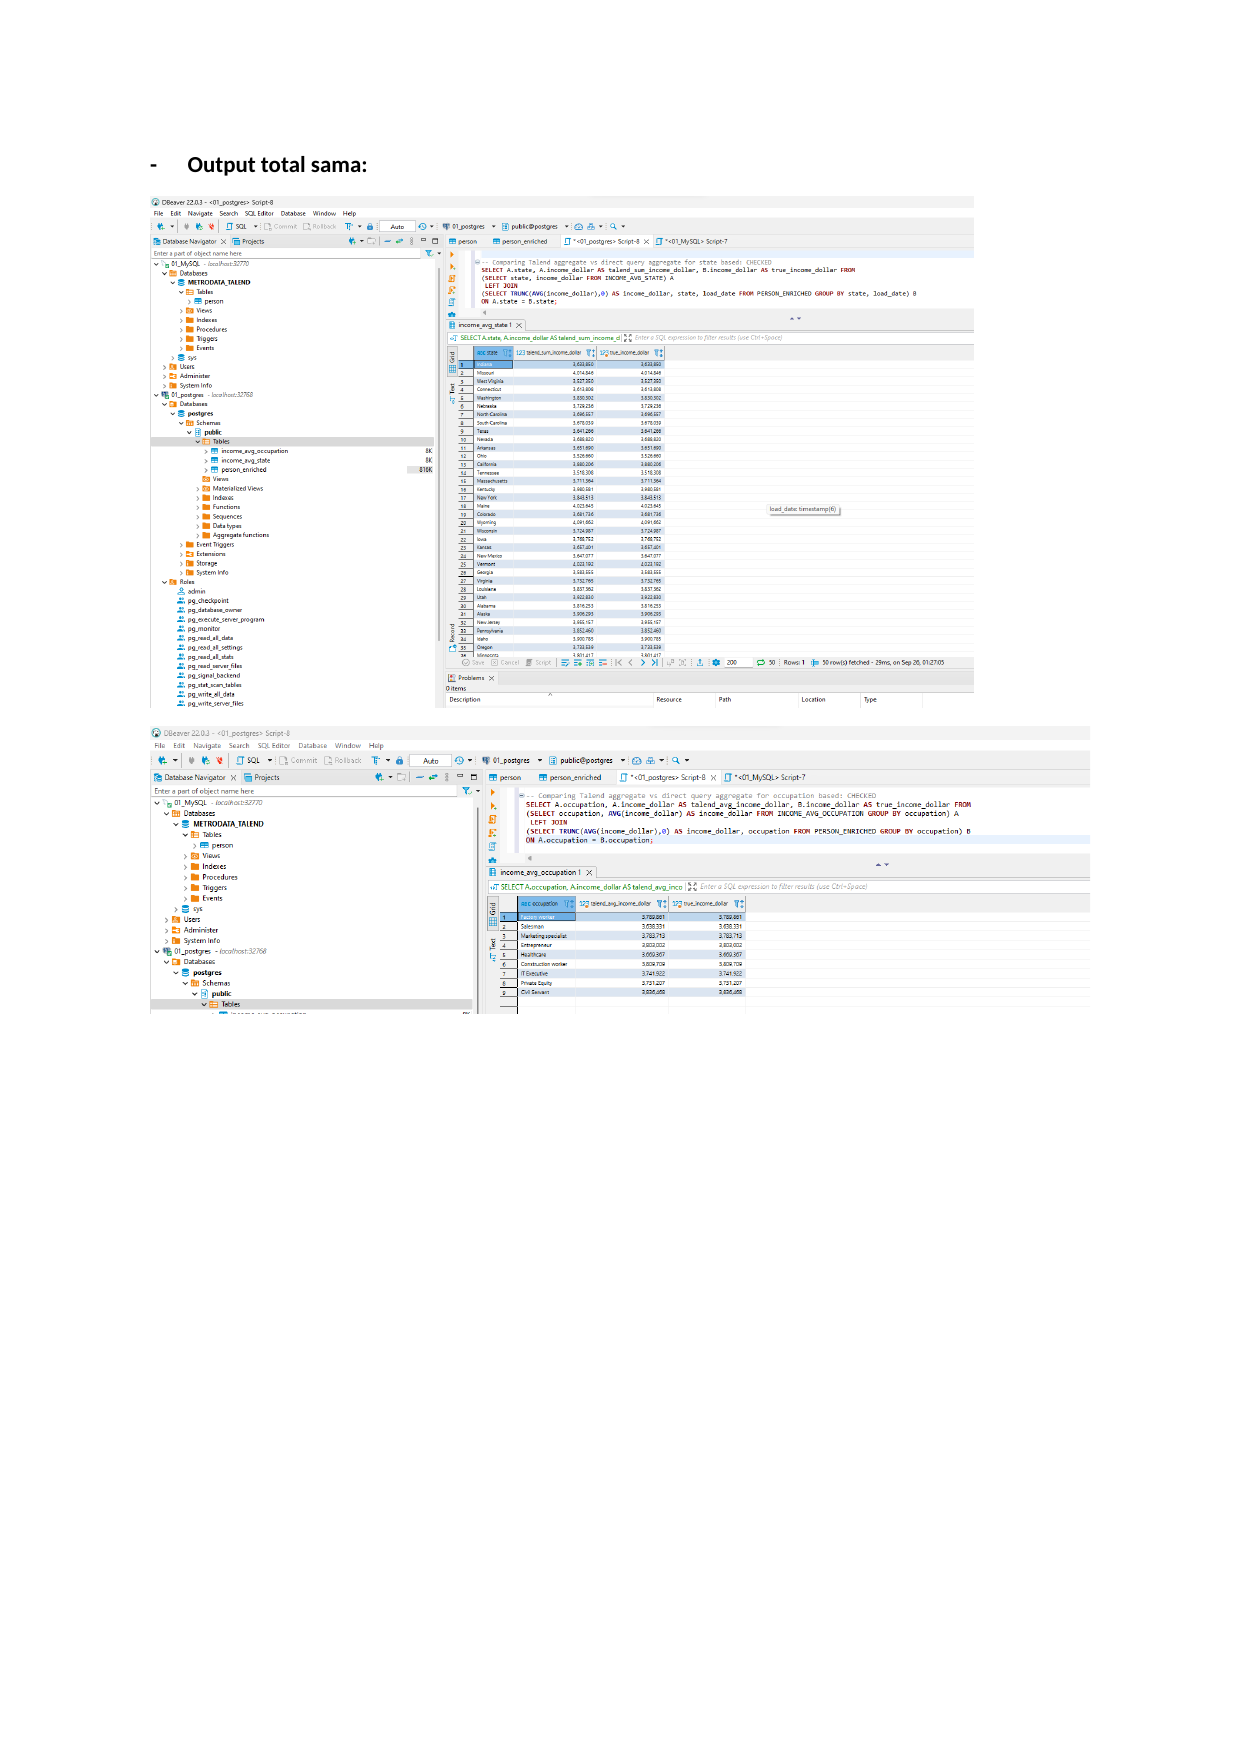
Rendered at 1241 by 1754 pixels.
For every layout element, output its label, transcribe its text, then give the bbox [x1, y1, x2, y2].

picture [150, 196, 974, 708]
list Output total sama: [150, 150, 1090, 178]
picture [150, 726, 1091, 1014]
